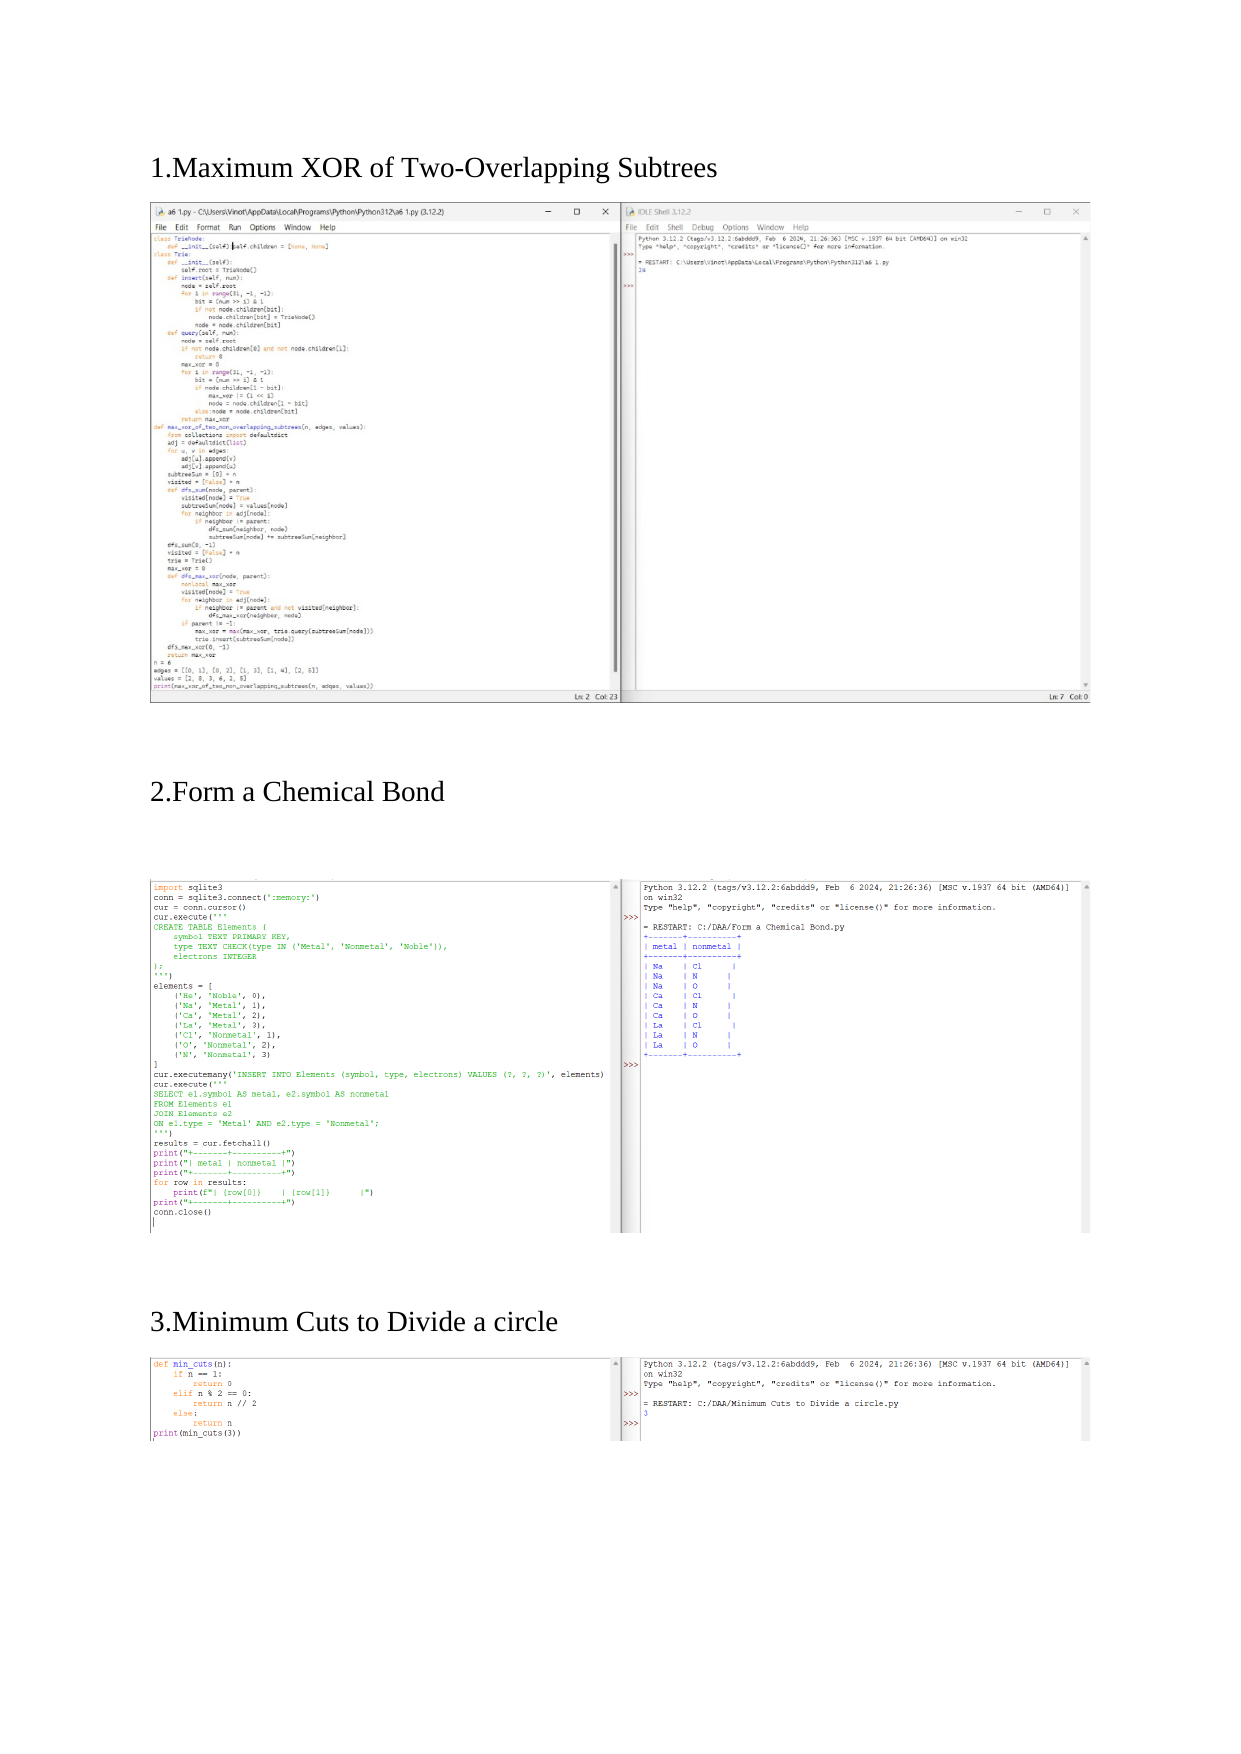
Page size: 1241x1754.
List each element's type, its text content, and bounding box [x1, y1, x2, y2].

picture [150, 1357, 1091, 1441]
text 3.Minimum Cuts to Divide a circle [150, 1304, 1090, 1338]
text 1.Maximum XOR of Two-Overlapping Subtrees [150, 150, 1090, 183]
text 2.Form a Chemical Bond [150, 774, 1090, 808]
picture [150, 202, 1091, 703]
picture [150, 879, 1091, 1233]
